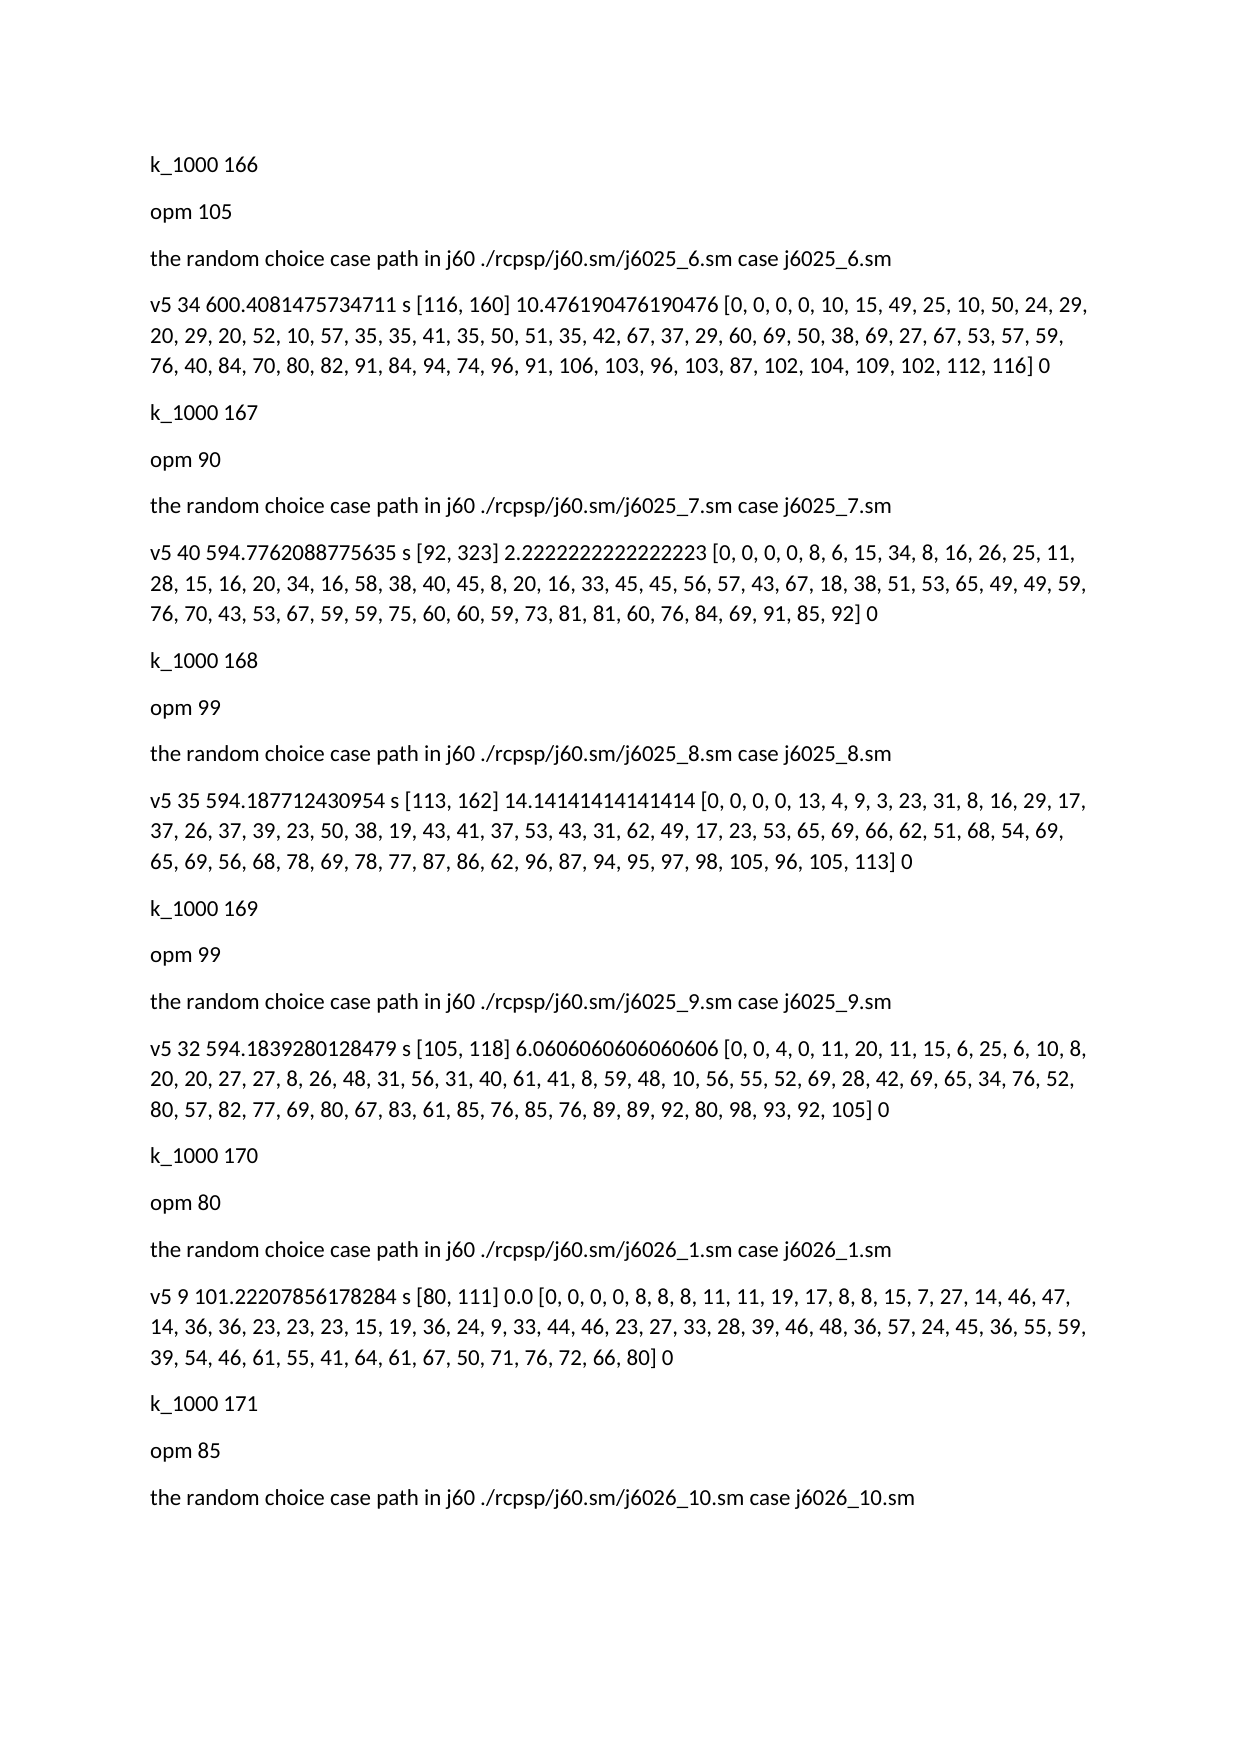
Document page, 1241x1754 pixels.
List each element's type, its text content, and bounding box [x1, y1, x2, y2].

text k_1000 170 [150, 1142, 1090, 1170]
text v5 9 101.22207856178284 s [80, 111] 0.0 [0, 0, 0, 0, 8, 8, 8, 11, 11, 19, 17, 8, 8, 15, 7, 27, 14, 46, 47, 14, 36, 36, 23, 23, 23, 15, 19, 36, 24, 9, 33, 44, 46, 23, 27, 33, 28, 39, 46, 48, 36, 57, 24, 45, 36, 55, 59, 39, 54, 46, 61, 55, 41, 64, 61, 67, 50, 71, 76, 72, 66, 80] 0 [150, 1282, 1090, 1371]
text k_1000 166 [150, 150, 1090, 178]
text opm 85 [150, 1436, 1090, 1464]
text the random choice case path in j60 ./rcpsp/j60.sm/j6025_9.sm case j6025_9.sm [150, 987, 1090, 1016]
text the random choice case path in j60 ./rcpsp/j60.sm/j6025_8.sm case j6025_8.sm [150, 739, 1090, 768]
text the random choice case path in j60 ./rcpsp/j60.sm/j6025_7.sm case j6025_7.sm [150, 492, 1090, 520]
text k_1000 171 [150, 1389, 1090, 1418]
text opm 80 [150, 1188, 1090, 1217]
text opm 90 [150, 445, 1090, 473]
text v5 40 594.7762088775635 s [92, 323] 2.2222222222222223 [0, 0, 0, 0, 8, 6, 15, 34, 8, 16, 26, 25, 11, 28, 15, 16, 20, 34, 16, 58, 38, 40, 45, 8, 20, 16, 33, 45, 45, 56, 57, 43, 67, 18, 38, 51, 53, 65, 49, 49, 59, 76, 70, 43, 53, 67, 59, 59, 75, 60, 60, 59, 73, 81, 81, 60, 76, 84, 69, 91, 85, 92] 0 [150, 538, 1090, 627]
text opm 99 [150, 693, 1090, 721]
text the random choice case path in j60 ./rcpsp/j60.sm/j6025_6.sm case j6025_6.sm [150, 244, 1090, 272]
text the random choice case path in j60 ./rcpsp/j60.sm/j6026_1.sm case j6026_1.sm [150, 1235, 1090, 1263]
text opm 99 [150, 941, 1090, 969]
text the random choice case path in j60 ./rcpsp/j60.sm/j6026_10.sm case j6026_10.sm [150, 1483, 1090, 1511]
text k_1000 169 [150, 894, 1090, 922]
text k_1000 168 [150, 646, 1090, 674]
text v5 34 600.4081475734711 s [116, 160] 10.476190476190476 [0, 0, 0, 0, 10, 15, 49, 25, 10, 50, 24, 29, 20, 29, 20, 52, 10, 57, 35, 35, 41, 35, 50, 51, 35, 42, 67, 37, 29, 60, 69, 50, 38, 69, 27, 67, 53, 57, 59, 76, 40, 84, 70, 80, 82, 91, 84, 94, 74, 96, 91, 106, 103, 96, 103, 87, 102, 104, 109, 102, 112, 116] 0 [150, 291, 1090, 379]
text opm 105 [150, 197, 1090, 225]
text v5 35 594.187712430954 s [113, 162] 14.14141414141414 [0, 0, 0, 0, 13, 4, 9, 3, 23, 31, 8, 16, 29, 17, 37, 26, 37, 39, 23, 50, 38, 19, 43, 41, 37, 53, 43, 31, 62, 49, 17, 23, 53, 65, 69, 66, 62, 51, 68, 54, 69, 65, 69, 56, 68, 78, 69, 78, 77, 87, 86, 62, 96, 87, 94, 95, 97, 98, 105, 96, 105, 113] 0 [150, 786, 1090, 875]
text k_1000 167 [150, 398, 1090, 426]
text v5 32 594.1839280128479 s [105, 118] 6.0606060606060606 [0, 0, 4, 0, 11, 20, 11, 15, 6, 25, 6, 10, 8, 20, 20, 27, 27, 8, 26, 48, 31, 56, 31, 40, 61, 41, 8, 59, 48, 10, 56, 55, 52, 69, 28, 42, 69, 65, 34, 76, 52, 80, 57, 82, 77, 69, 80, 67, 83, 61, 85, 76, 85, 76, 89, 89, 92, 80, 98, 93, 92, 105] 0 [150, 1034, 1090, 1123]
